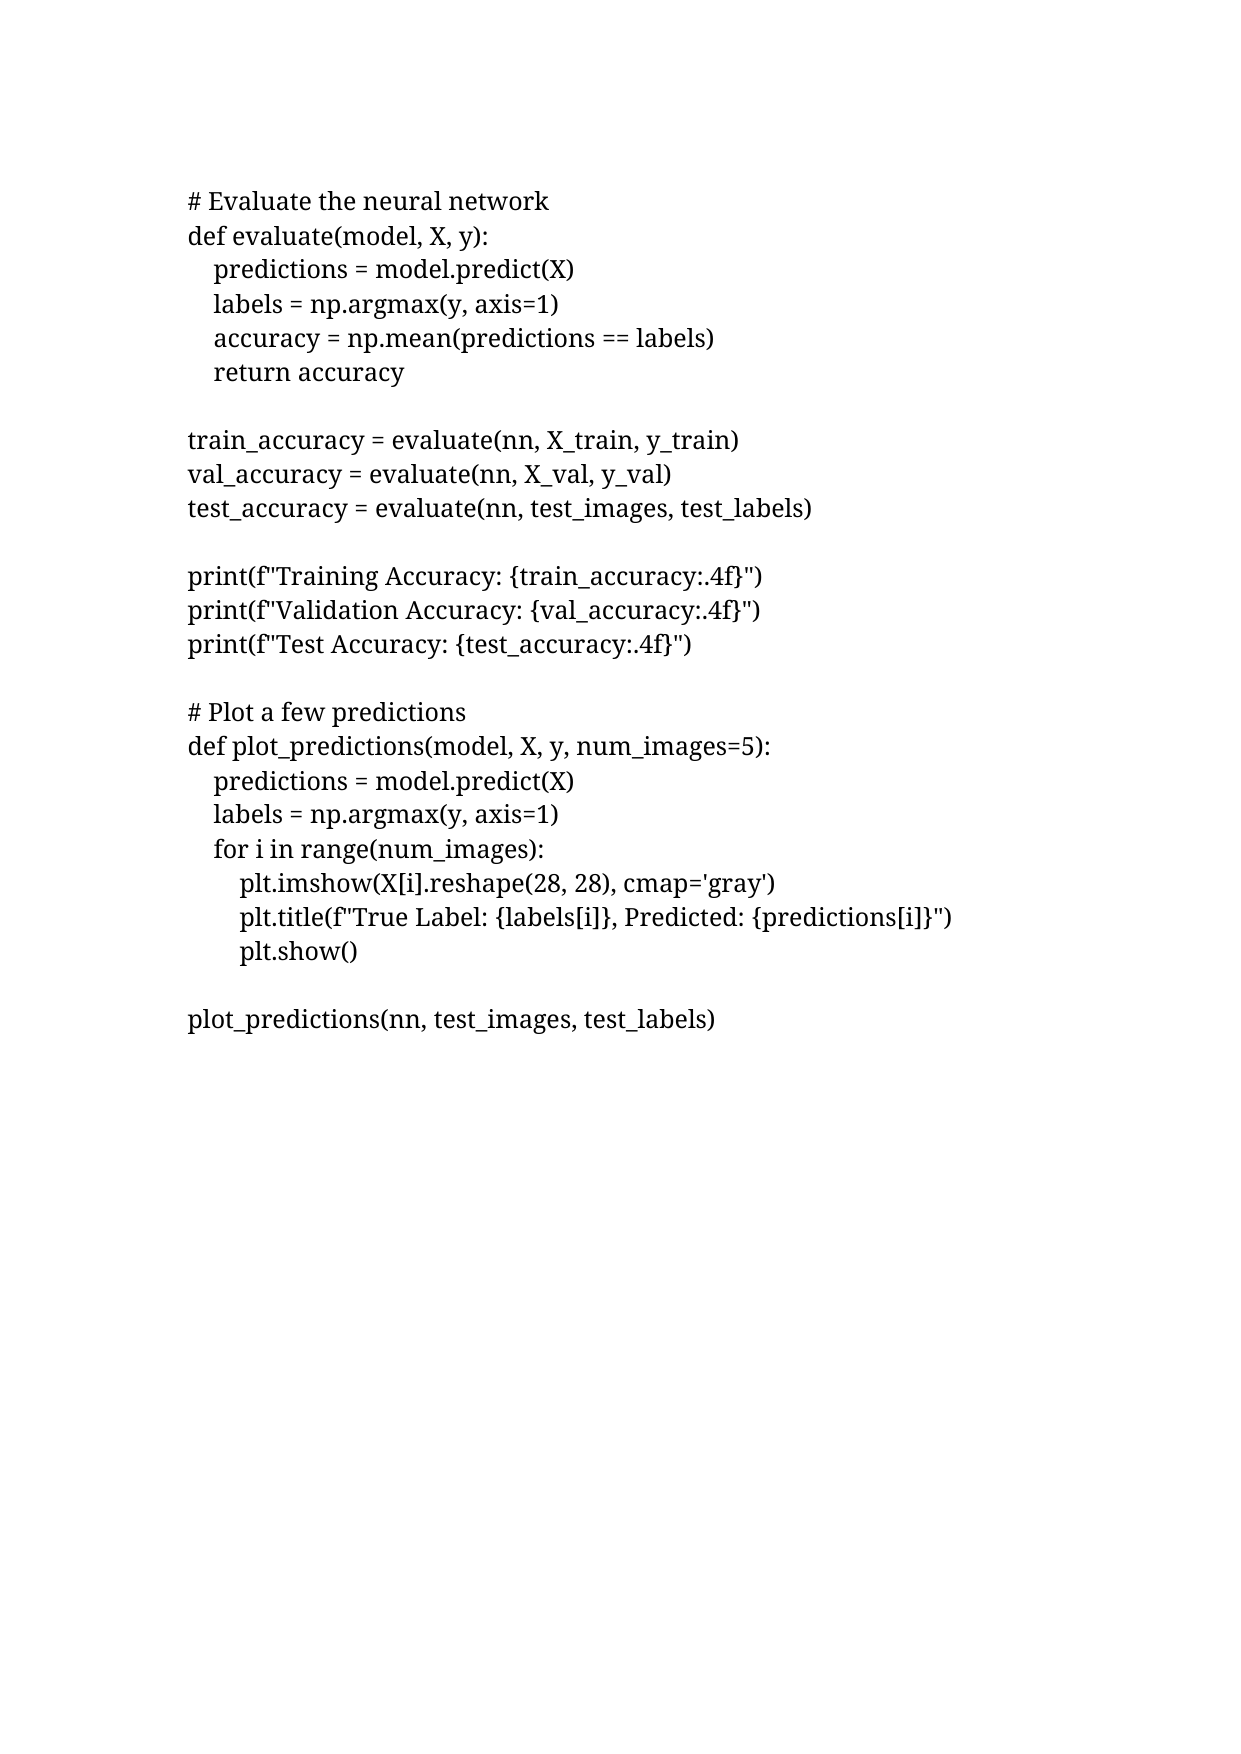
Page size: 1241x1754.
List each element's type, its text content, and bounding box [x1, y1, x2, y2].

text def evaluate(model, X, y): [187, 218, 1053, 252]
text # Evaluate the neural network [187, 184, 1053, 218]
text train_accuracy = evaluate(nn, X_train, y_train) [187, 422, 1053, 457]
text return accuracy [187, 354, 1053, 388]
text val_accuracy = evaluate(nn, X_val, y_val) [187, 457, 1053, 491]
text plt.title(f"True Label: {labels[i]}, Predicted: {predictions[i]}") [187, 899, 1053, 933]
text labels = np.argmax(y, axis=1) [187, 286, 1053, 320]
text def plot_predictions(model, X, y, num_images=5): [187, 729, 1053, 763]
text test_accuracy = evaluate(nn, test_images, test_labels) [187, 491, 1053, 525]
text # Plot a few predictions [187, 695, 1053, 729]
text print(f"Test Accuracy: {test_accuracy:.4f}") [187, 627, 1053, 661]
text print(f"Training Accuracy: {train_accuracy:.4f}") [187, 559, 1053, 593]
text plt.show() [187, 933, 1053, 967]
text predictions = model.predict(X) [187, 252, 1053, 286]
text accuracy = np.mean(predictions == labels) [187, 320, 1053, 354]
text for i in range(num_images): [187, 831, 1053, 865]
text plot_predictions(nn, test_images, test_labels) [187, 1002, 1053, 1036]
text labels = np.argmax(y, axis=1) [187, 797, 1053, 831]
text predictions = model.predict(X) [187, 763, 1053, 797]
text plt.imshow(X[i].reshape(28, 28), cmap='gray') [187, 865, 1053, 899]
text print(f"Validation Accuracy: {val_accuracy:.4f}") [187, 593, 1053, 627]
